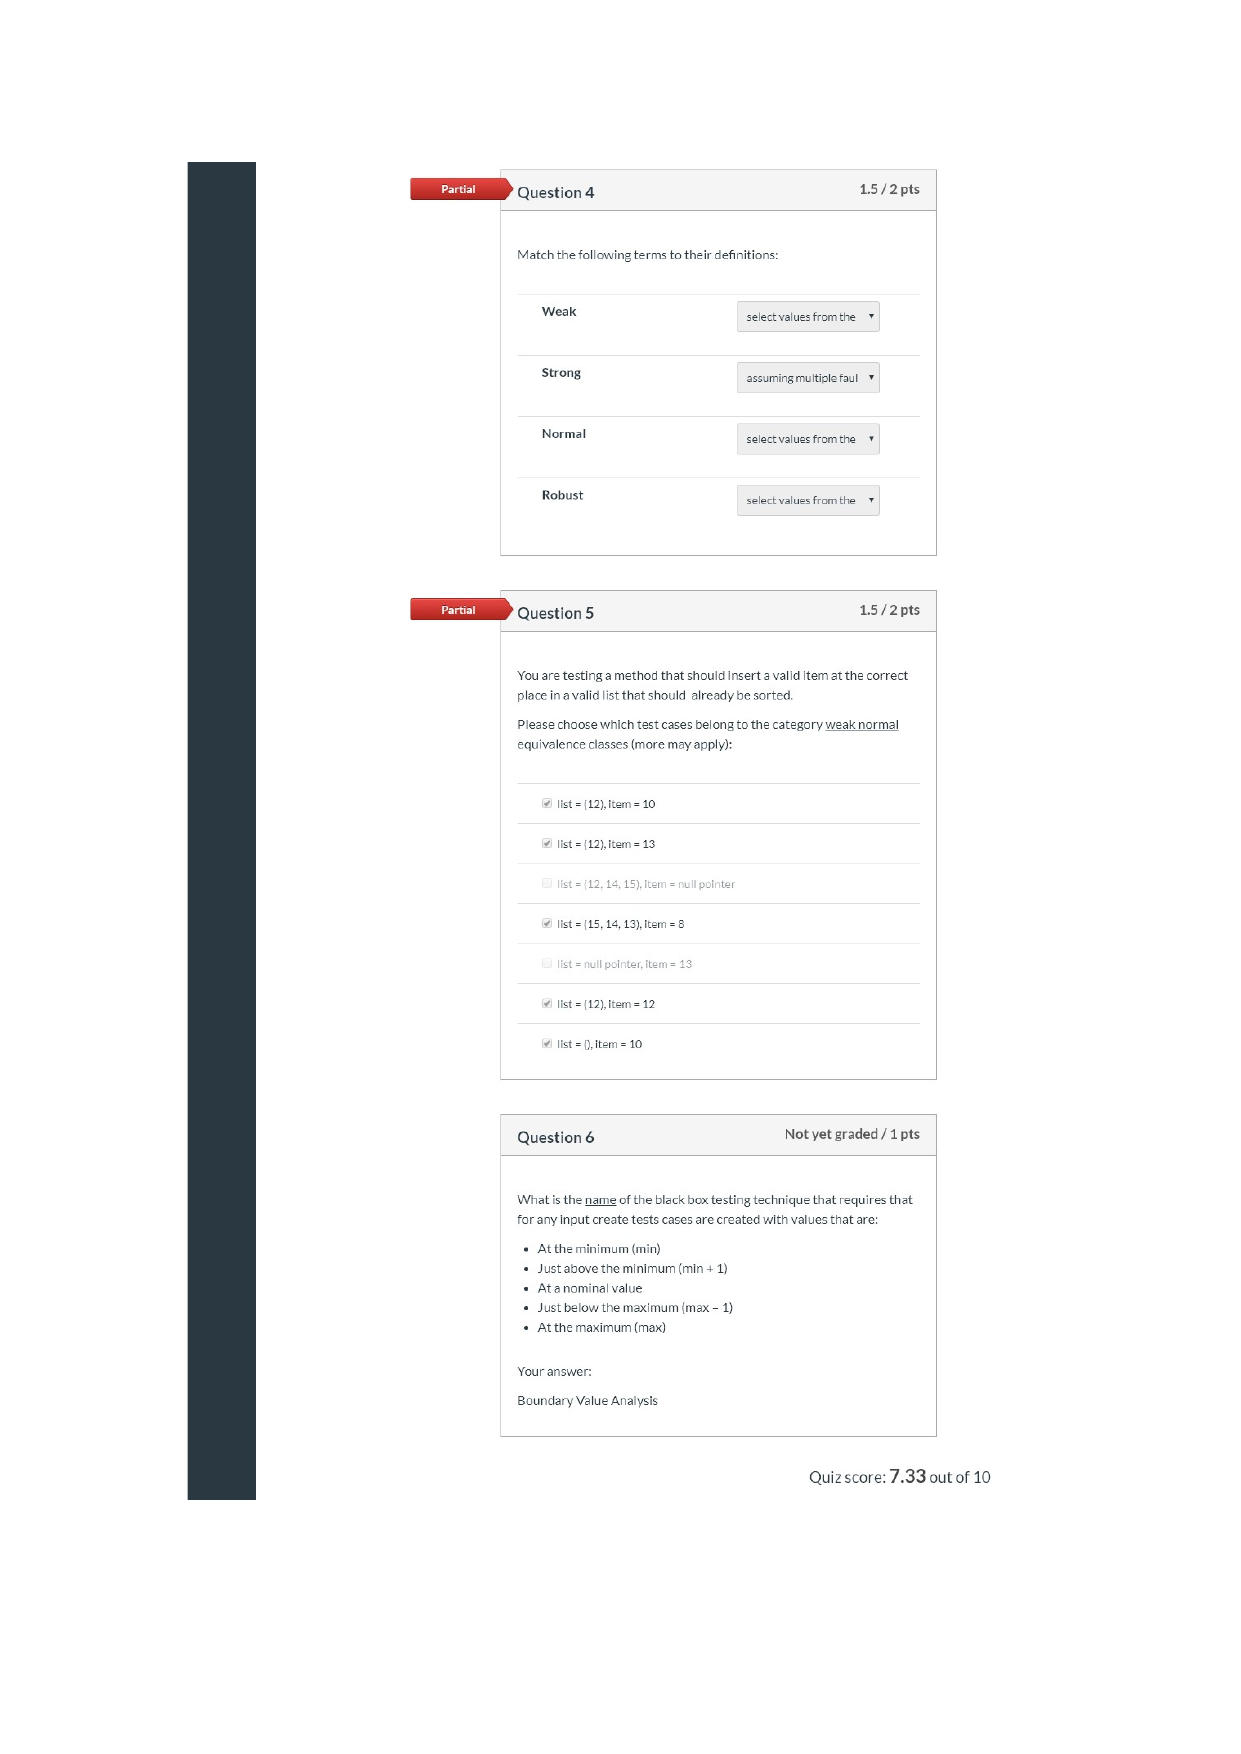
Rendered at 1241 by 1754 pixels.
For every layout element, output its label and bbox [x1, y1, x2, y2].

picture [187, 162, 1018, 1500]
